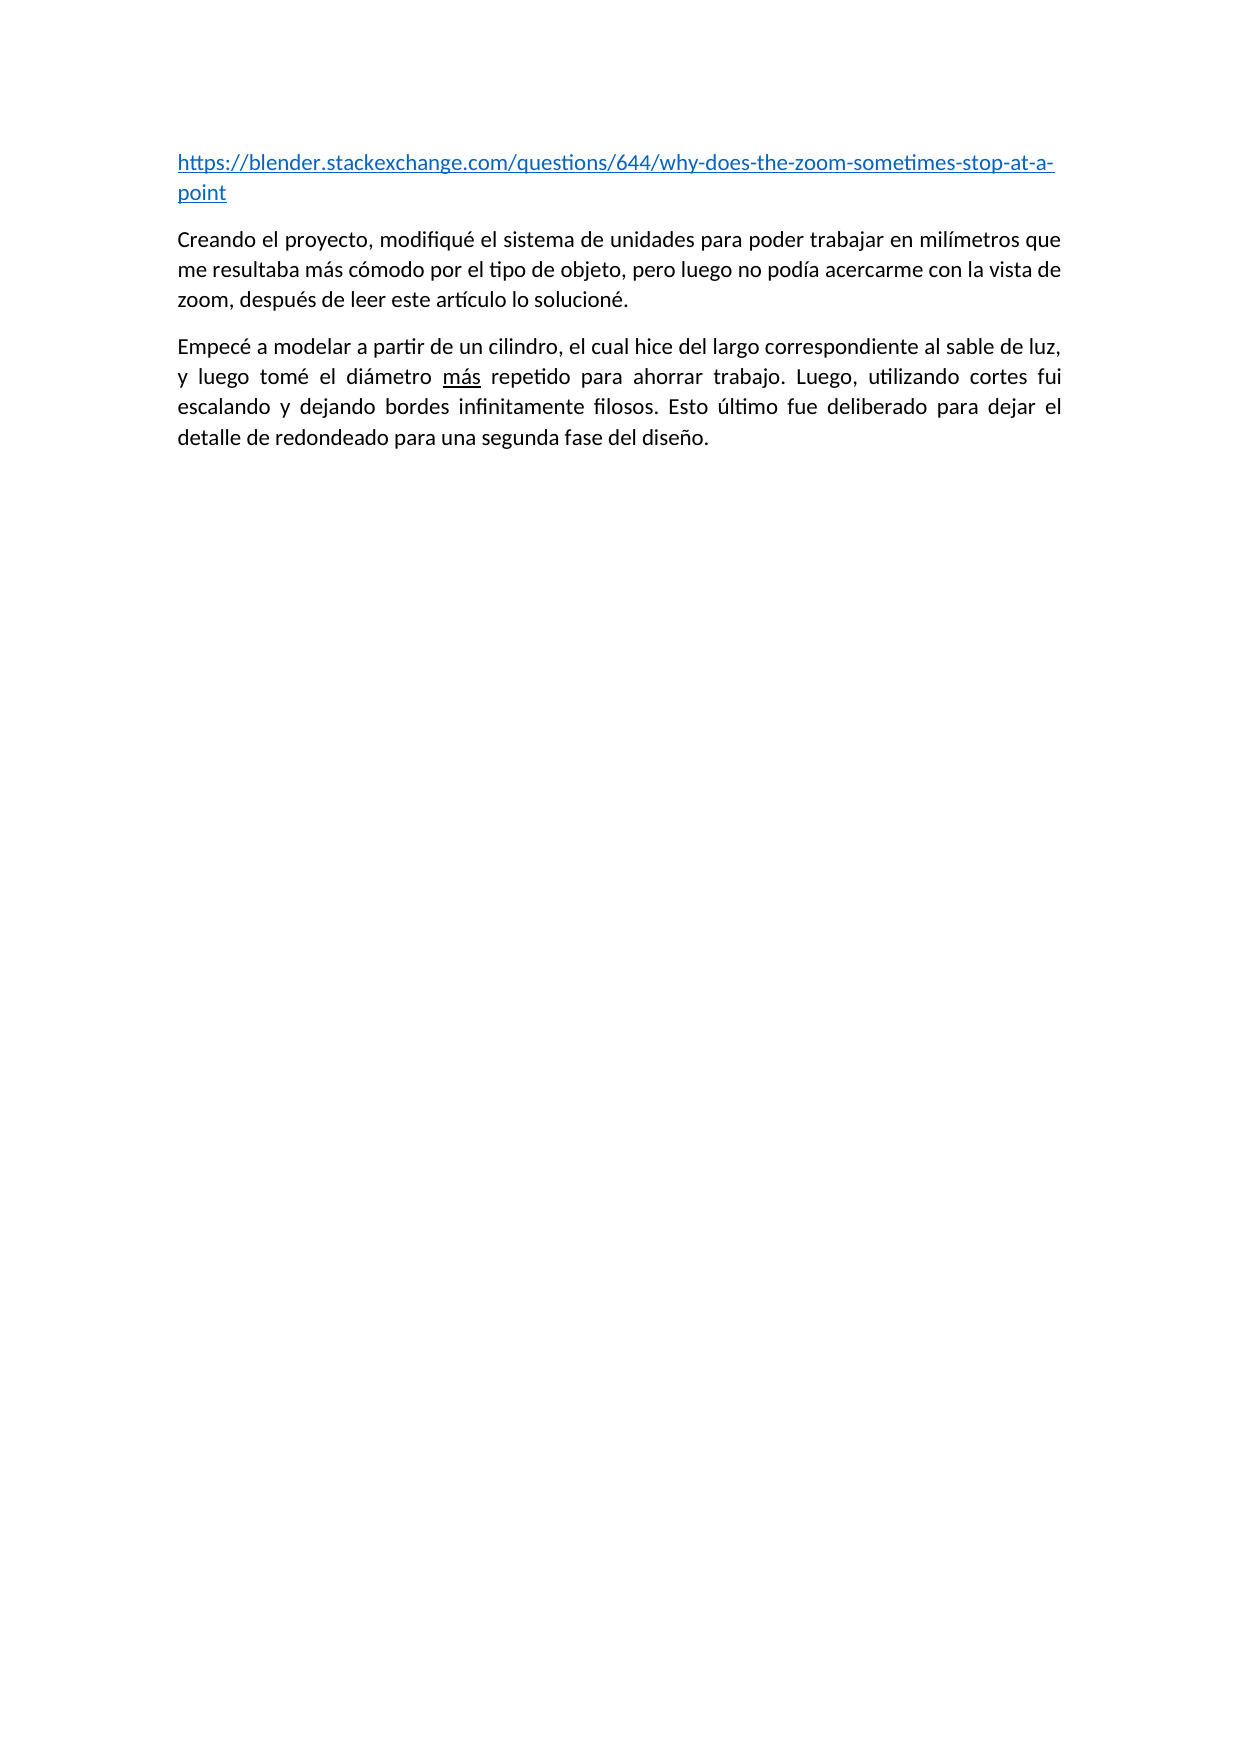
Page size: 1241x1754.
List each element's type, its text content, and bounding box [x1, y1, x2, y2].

text Creando el proyecto, modifiqué el sistema de unidades para poder trabajar en milímetros que me resultaba más cómodo por el tipo de objeto, pero luego no podía acercarme con la vista de zoom, después de leer este artículo lo solucioné. [177, 225, 1063, 313]
text Empecé a modelar a partir de un cilindro, el cual hice del largo correspondiente al sable de luz, y luego tomé el diámetro más repetido para ahorrar trabajo. Luego, utilizando cortes fui escalando y dejando bordes infinitamente filosos. Esto último fue deliberado para dejar el detalle de redondeado para una segunda fase del diseño. [177, 332, 1063, 451]
text https://blender.stackexchange.com/questions/644/why-does-the-zoom-sometimes-stop-at-a-point [177, 148, 1063, 206]
